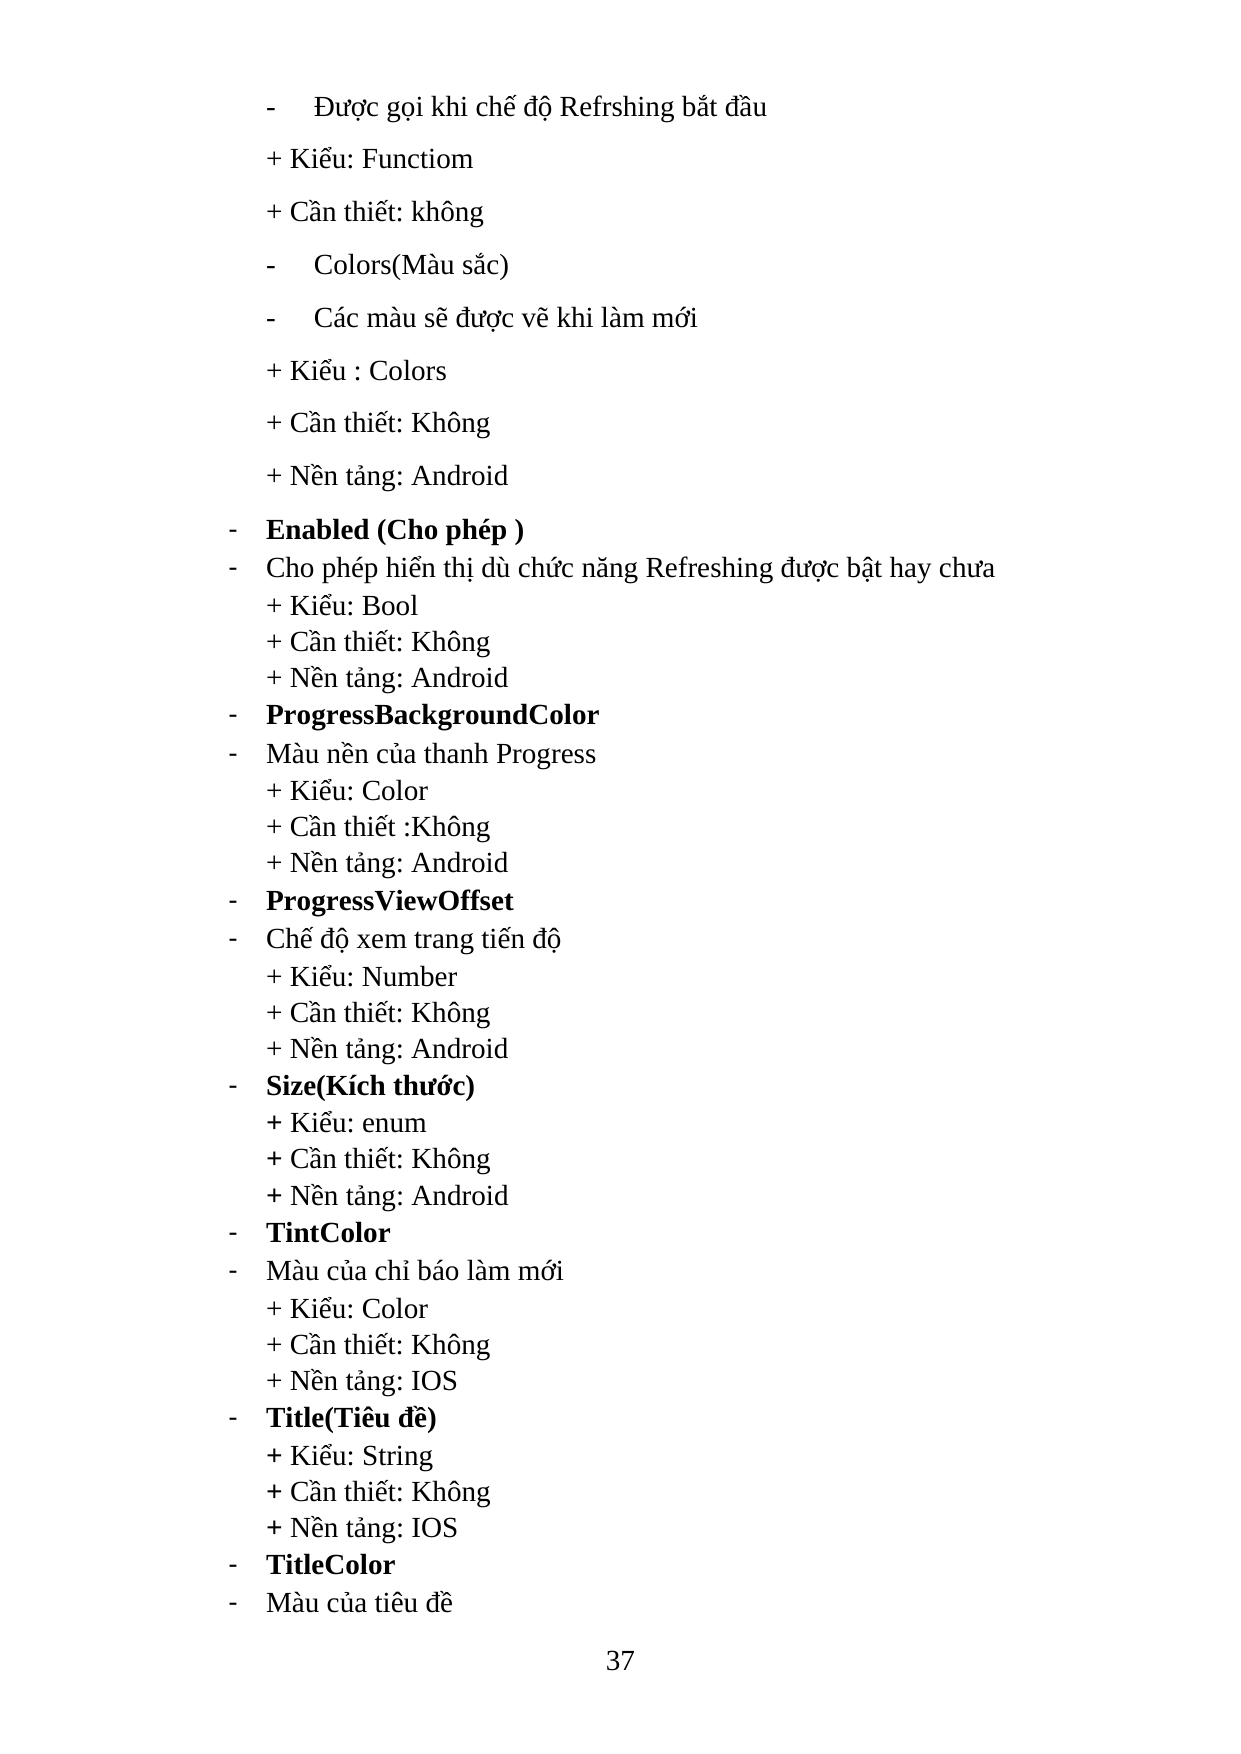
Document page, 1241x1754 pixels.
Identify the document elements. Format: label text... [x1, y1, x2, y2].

text - Colors(Màu sắc) [266, 247, 1152, 281]
list + Kiểu: Color [266, 1291, 1152, 1324]
list + Nền tảng: Android [266, 1031, 1152, 1064]
list + Kiểu: Color [266, 773, 1152, 807]
list + Cần thiết: Không [266, 995, 1152, 1028]
list + Nền tảng: IOS [266, 1510, 1152, 1543]
text + Cần thiết: không [266, 194, 1152, 228]
text - Các màu sẽ được vẽ khi làm mới [266, 300, 1152, 333]
text + Kiểu: Functiom [266, 141, 1152, 175]
list + Kiểu: Bool [266, 588, 1152, 622]
list + Cần thiết: Không [266, 624, 1152, 658]
list + Kiểu: Number [266, 959, 1152, 992]
list TitleColor [228, 1546, 1152, 1582]
list Size(Kích thước) [228, 1067, 1152, 1103]
list + Nền tảng: Android [266, 1178, 1152, 1211]
list Màu nền của thanh Progress [228, 735, 1152, 771]
list + Kiểu: enum [266, 1106, 1152, 1139]
list Enabled (Cho phép ) [228, 511, 1152, 547]
list + Cần thiết: Không [266, 1327, 1152, 1361]
text + Cần thiết: Không [266, 406, 1152, 439]
list + Kiểu: String [266, 1438, 1152, 1471]
list + Nền tảng: Android [266, 846, 1152, 879]
list Màu của chỉ báo làm mới [228, 1252, 1152, 1288]
list + Cần thiết: Không [266, 1474, 1152, 1507]
list Cho phép hiển thị dù chức năng Refreshing được bật hay chưa [228, 549, 1152, 585]
list + Nền tảng: Android [266, 660, 1152, 694]
text + Nền tảng: Android [266, 458, 1152, 492]
list TintColor [228, 1214, 1152, 1249]
text + Kiểu : Colors [266, 353, 1152, 386]
list Title(Tiêu đề) [228, 1399, 1152, 1435]
list + Nền tảng: IOS [266, 1363, 1152, 1397]
list Màu của tiêu đề [228, 1584, 1152, 1620]
list ProgressBackgroundColor [228, 696, 1152, 732]
list + Cần thiết: Không [266, 1142, 1152, 1175]
list Chế độ xem trang tiến độ [228, 920, 1152, 956]
list ProgressViewOffset [228, 882, 1152, 917]
list + Cần thiết :Không [266, 809, 1152, 843]
text - Được gọi khi chế độ Refrshing bắt đầu [266, 89, 1152, 122]
